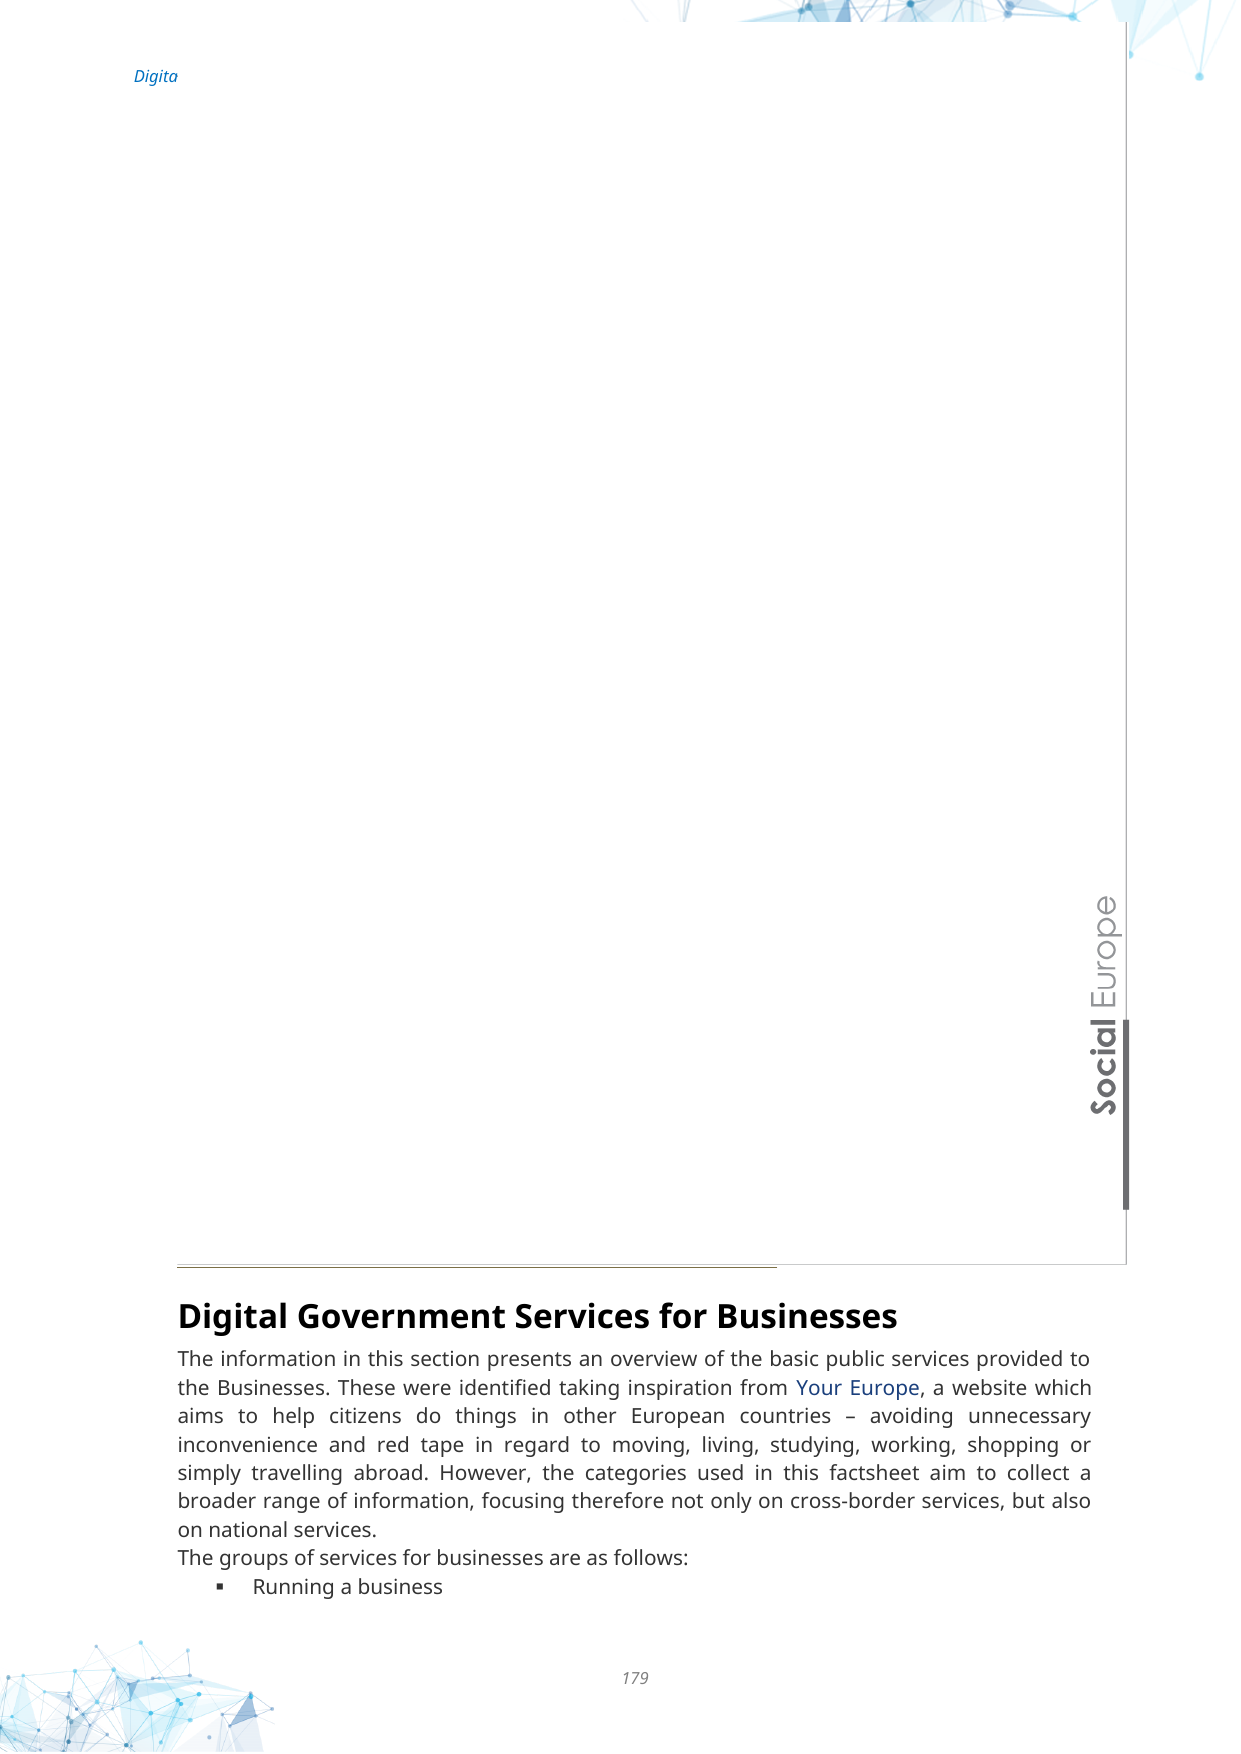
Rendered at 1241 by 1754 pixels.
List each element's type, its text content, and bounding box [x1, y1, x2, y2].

list Running a business [215, 1572, 1092, 1600]
text The information in this section presents an overview of the basic public services provided to the Businesses. These were identified taking inspiration from Your Europe, a website which aims to help citizens do things in other European countries – avoiding unnecessary inconvenience and red tape in regard to moving, living, studying, working, shopping or simply travelling abroad. However, the categories used in this factsheet aim to collect a broader range of information, focusing therefore not only on cross-border services, but also on national services. [177, 1344, 1092, 1543]
text The groups of services for businesses are as follows: [177, 1543, 1092, 1572]
picture [177, 22, 1130, 1265]
subtitle Digital Government Services for Businesses [177, 1293, 1092, 1338]
